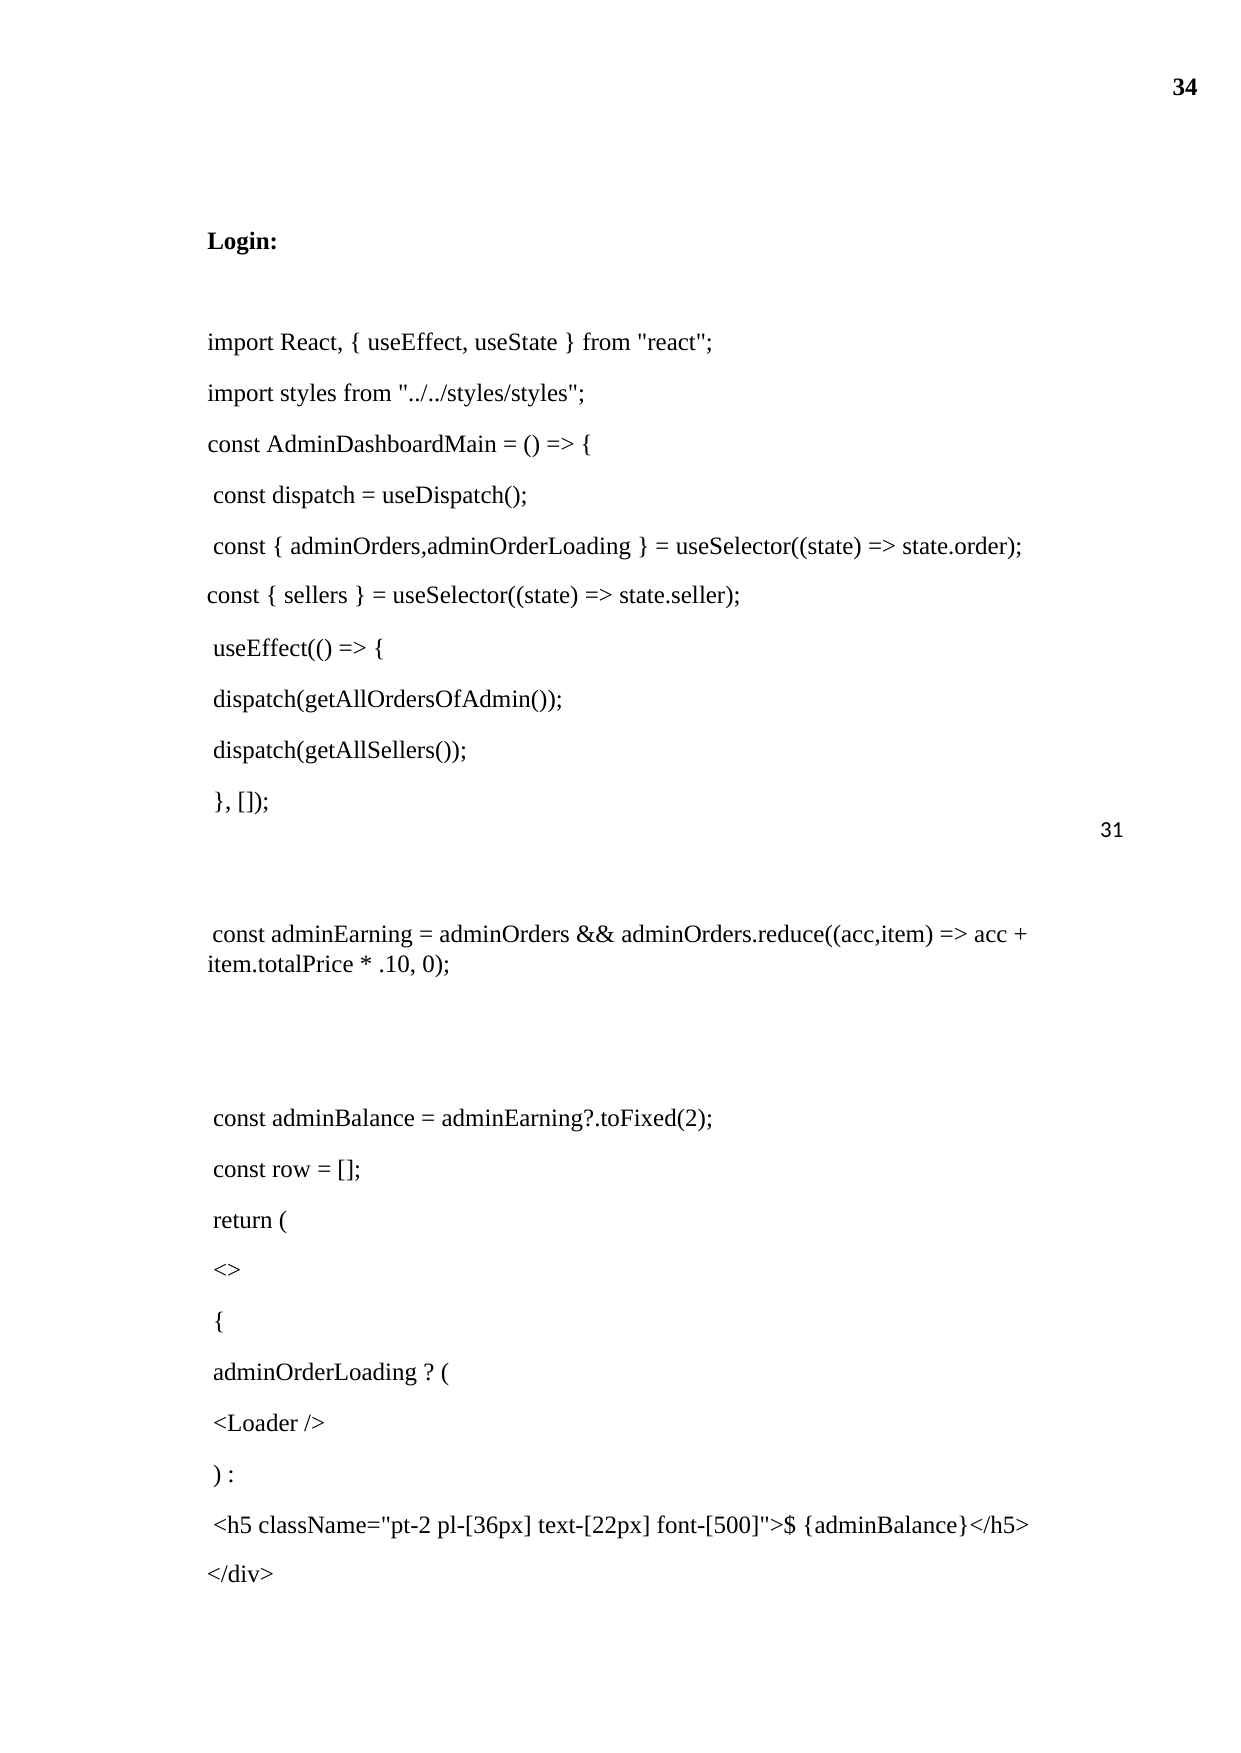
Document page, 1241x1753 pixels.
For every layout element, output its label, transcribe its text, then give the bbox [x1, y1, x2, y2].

text const adminEarning = adminOrders && adminOrders.reduce((acc,item) => acc + item.totalPrice * .10, 0); [207, 919, 1048, 978]
text adminOrderLoading ? ( [207, 1357, 1197, 1386]
text const AdminDashboardMain = () => { [207, 429, 1197, 458]
text 34 [207, 72, 1197, 101]
text ) : [207, 1459, 1197, 1488]
text const adminBalance = adminEarning?.toFixed(2); [207, 1103, 1197, 1131]
text const dispatch = useDispatch(); [207, 480, 1197, 509]
text const row = []; [207, 1154, 1197, 1182]
text dispatch(getAllSellers()); [207, 736, 1197, 764]
text const { adminOrders,adminOrderLoading } = useSelector((state) => state.order); const { sellers } = useSelector((state) => state.seller); [207, 531, 1029, 609]
text <> [207, 1255, 1197, 1284]
text useEffect(() => { [207, 633, 1197, 662]
text <Loader /> [207, 1408, 1197, 1437]
text return ( [207, 1205, 1197, 1233]
text Login: [207, 226, 1197, 255]
text import styles from "../../styles/styles"; [207, 378, 1197, 407]
text import React, { useEffect, useState } from "react"; [207, 327, 1197, 356]
text }, []); [207, 786, 1197, 815]
text { [207, 1306, 1197, 1335]
text 31 [132, 815, 1123, 843]
text <h5 className="pt-2 pl-[36px] text-[22px] font-[500]">$ {adminBalance}</h5> </div> [207, 1510, 1099, 1588]
text dispatch(getAllOrdersOfAdmin()); [207, 684, 1197, 713]
